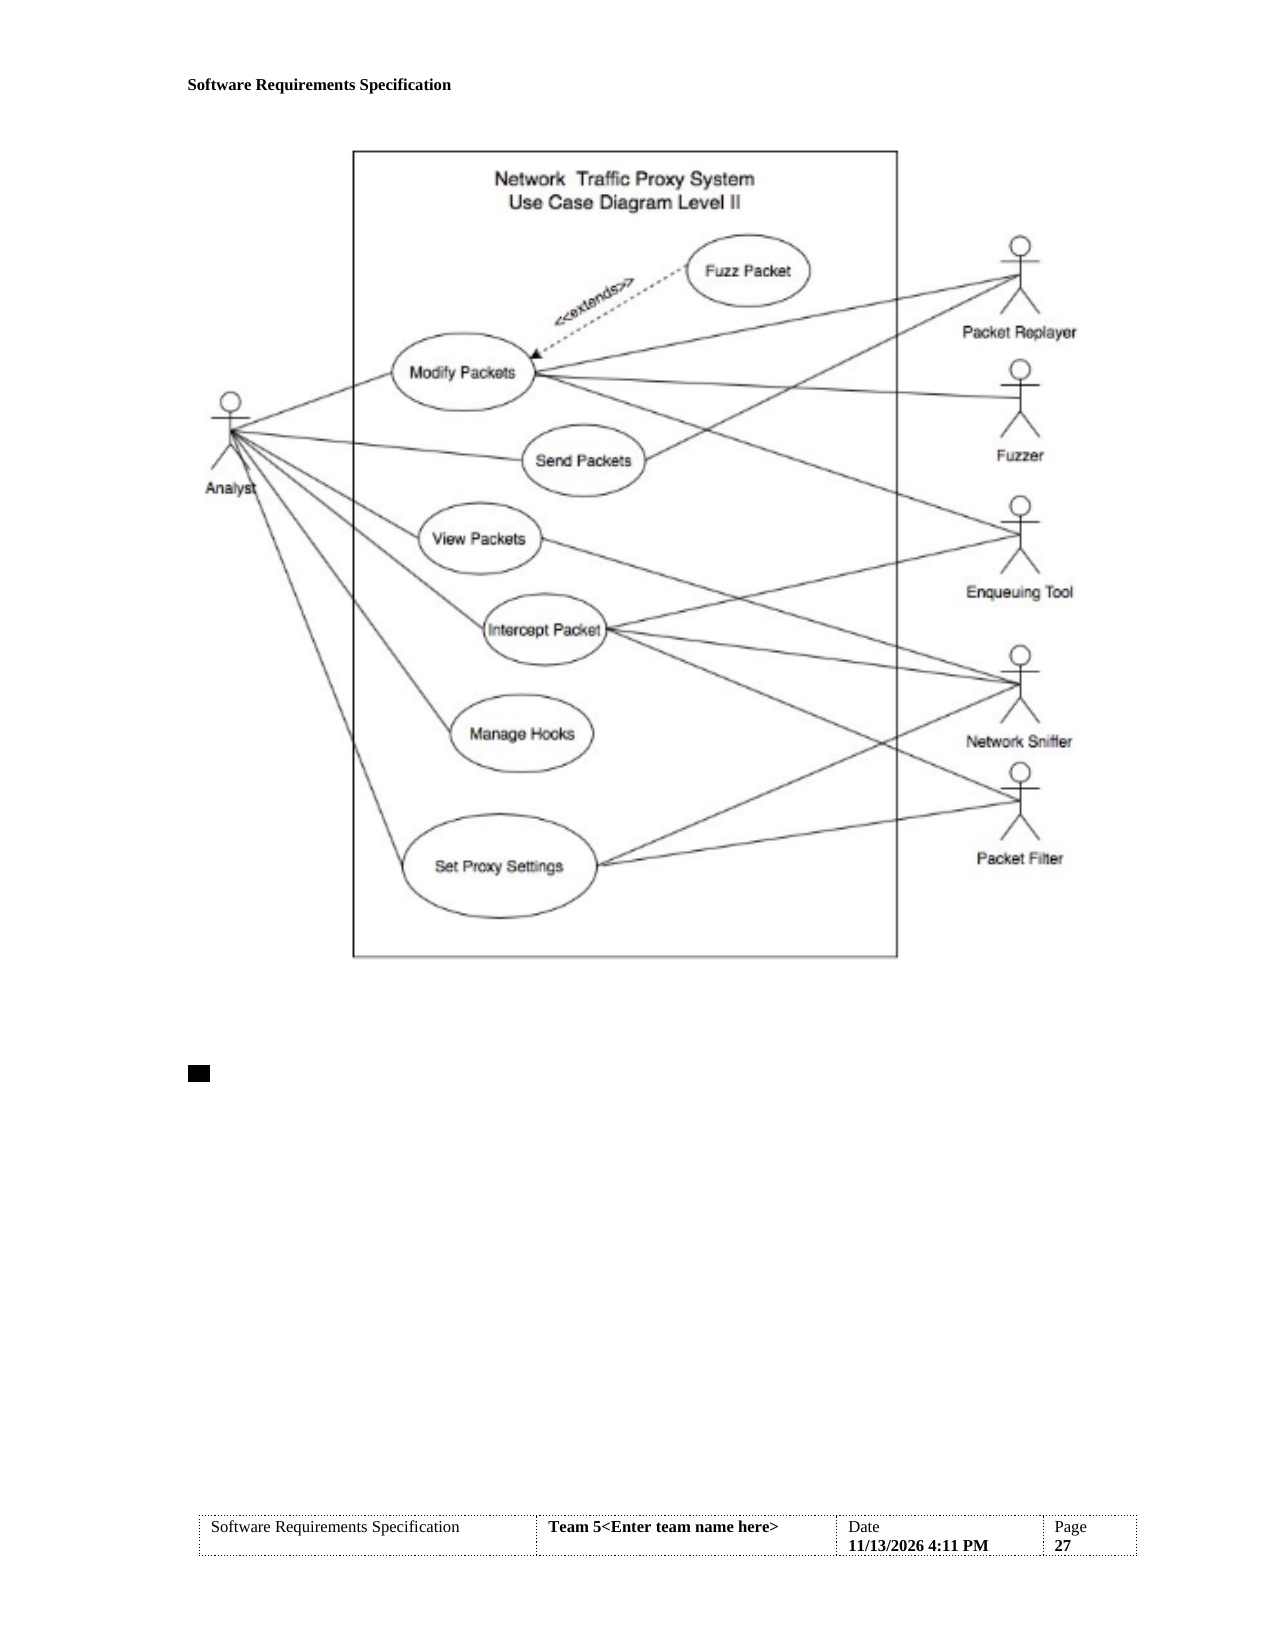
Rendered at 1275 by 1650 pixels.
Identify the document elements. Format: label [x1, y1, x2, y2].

picture [187, 150, 1104, 972]
